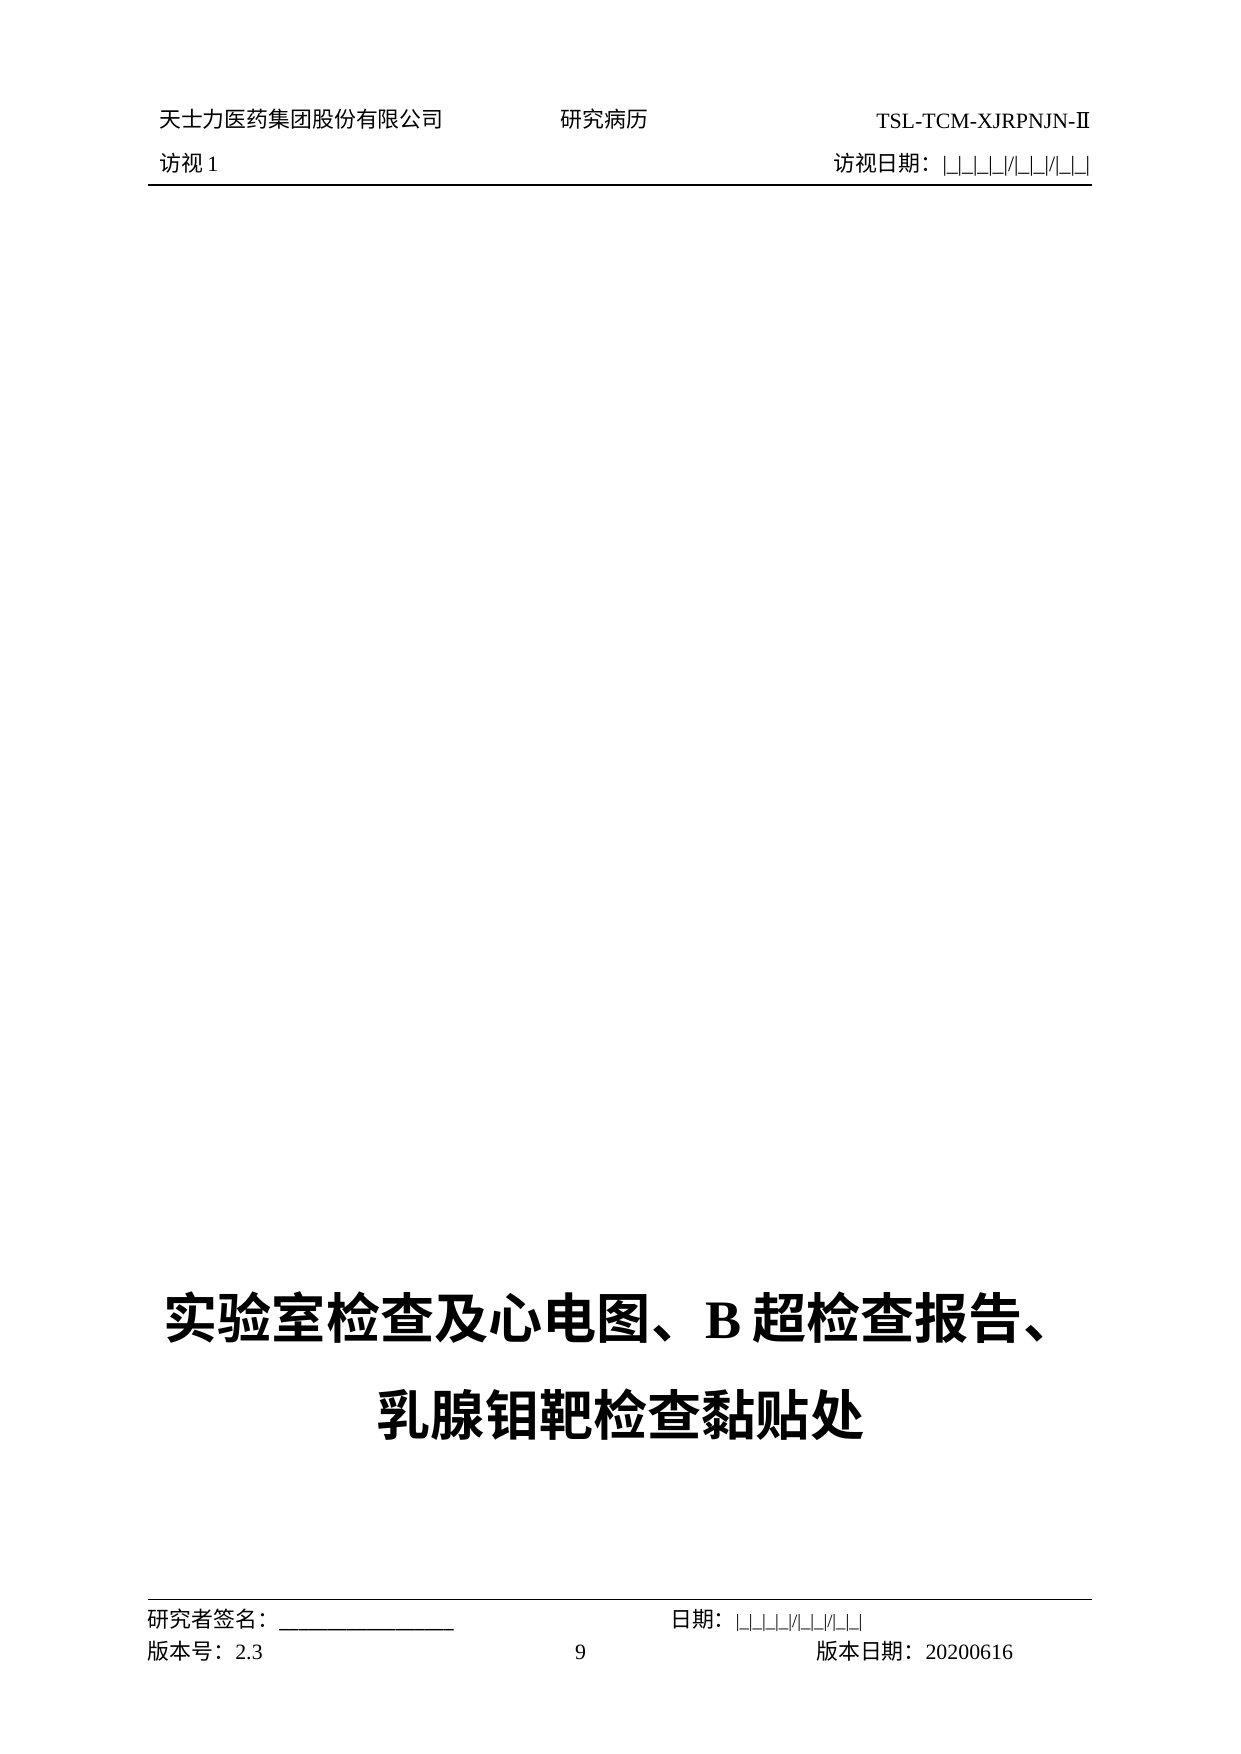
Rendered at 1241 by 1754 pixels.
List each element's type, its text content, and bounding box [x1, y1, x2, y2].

text 实验室检查及心电图、B超检查报告、乳腺钼靶检查黏贴处 [148, 1266, 1092, 1461]
